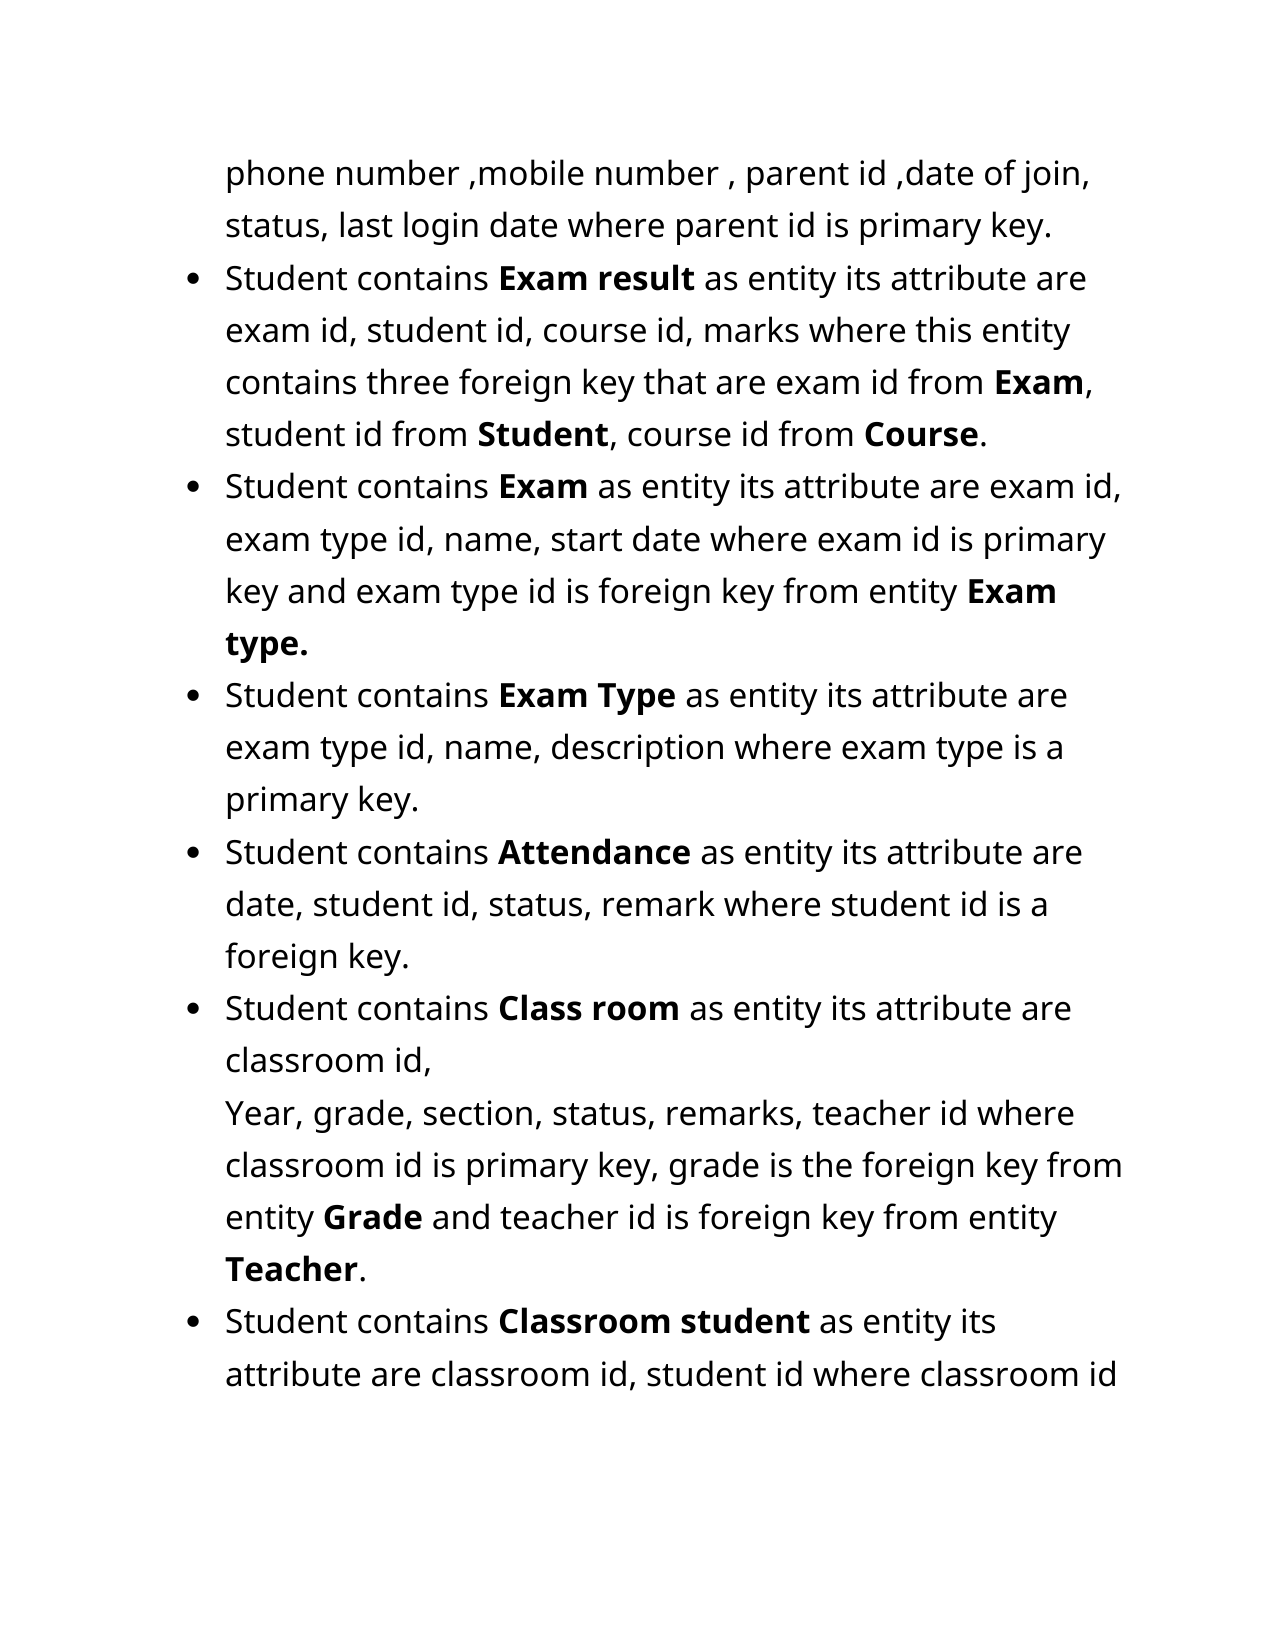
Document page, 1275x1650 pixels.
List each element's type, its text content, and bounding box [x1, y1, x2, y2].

list Student contains Exam Type as entity its attribute are exam type id, name, description where exam type is a primary key. [187, 672, 1125, 822]
list Year, grade, section, status, remarks, teacher id where classroom id is primary key, grade is the foreign key from entity Grade and teacher id is foreign key from entity Teacher. [225, 1089, 1125, 1291]
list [187, 150, 1125, 248]
list Student contains Exam result as entity its attribute are exam id, student id, course id, marks where this entity contains three foreign key that are exam id from Exam, student id from Student, course id from Course. [187, 254, 1125, 456]
list Student contains Attendance as entity its attribute are date, student id, status, remark where student id is a foreign key. [187, 828, 1125, 978]
list Student contains Exam as entity its attribute are exam id, exam type id, name, start date where exam id is primary key and exam type id is foreign key from entity Exam type. [187, 463, 1125, 665]
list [187, 1298, 1125, 1396]
list Student contains Class room as entity its attribute are classroom id, [187, 985, 1125, 1083]
